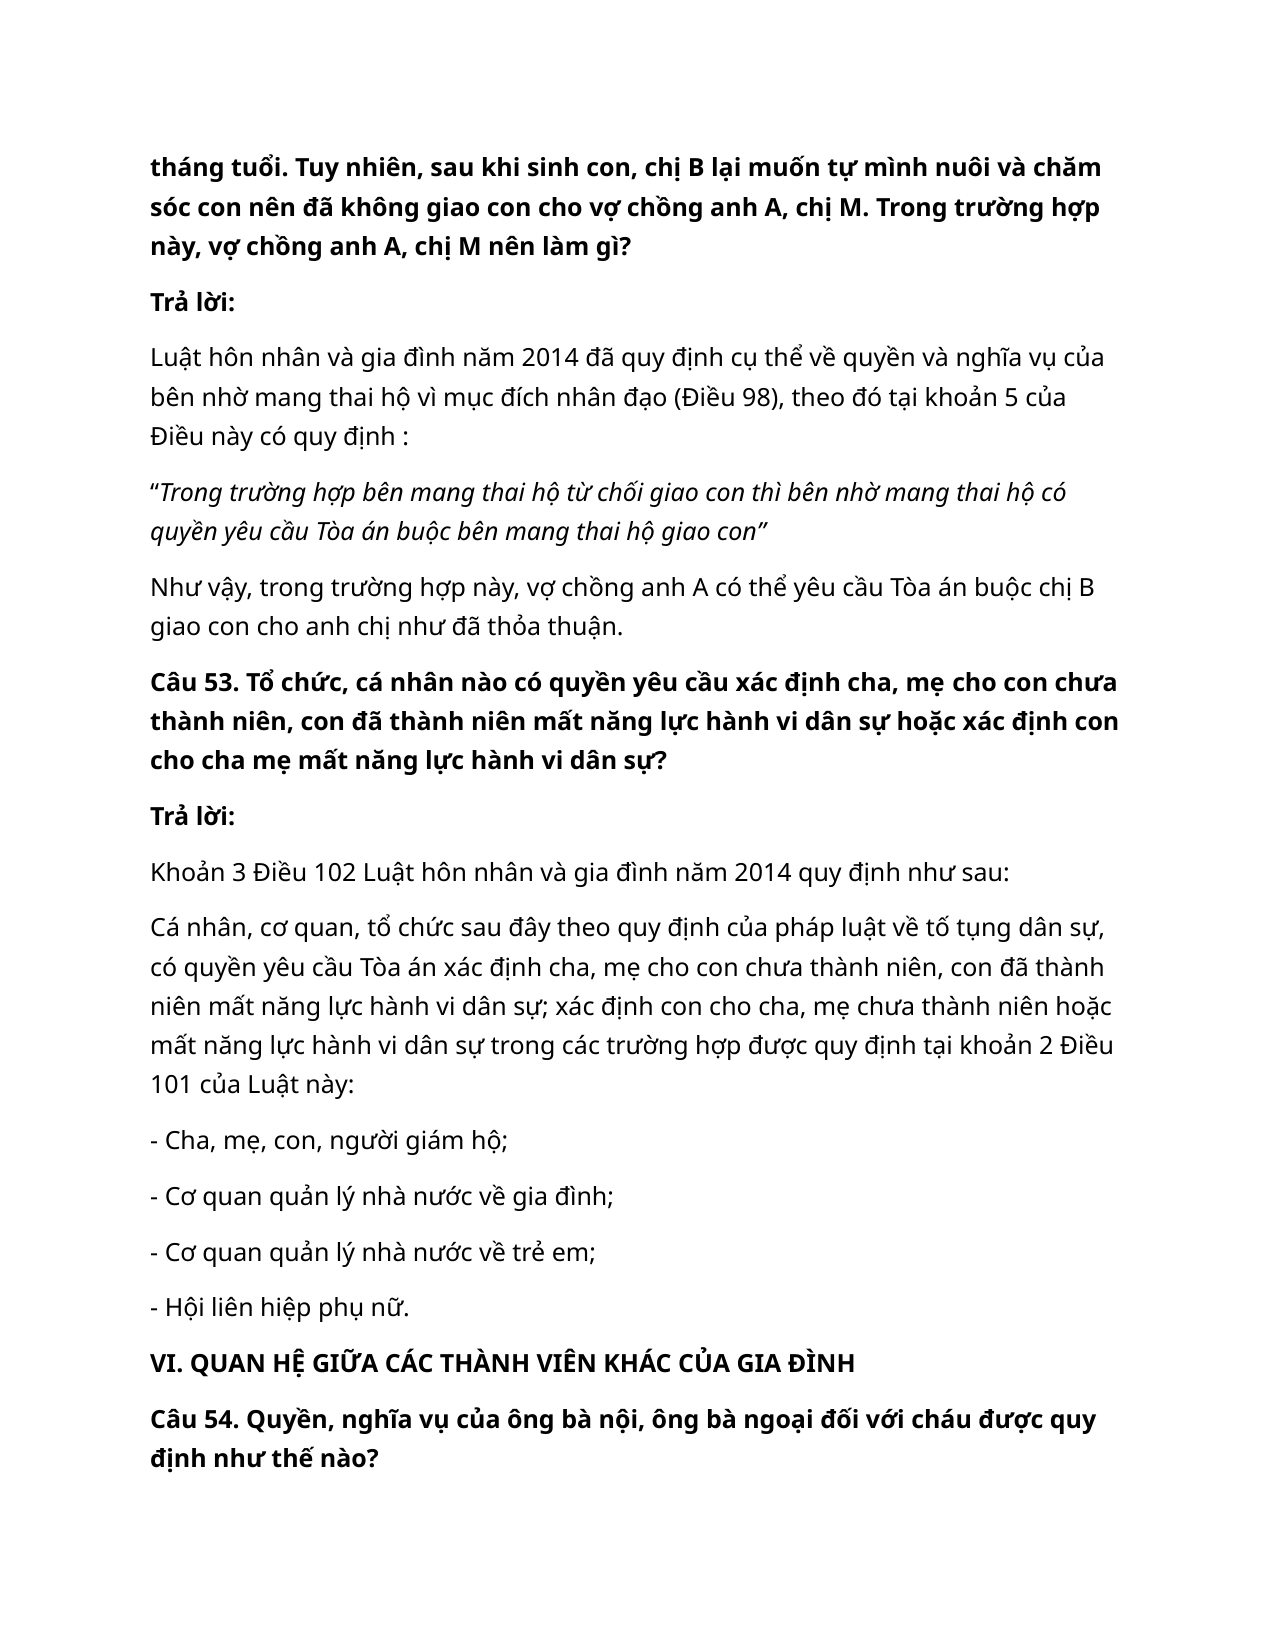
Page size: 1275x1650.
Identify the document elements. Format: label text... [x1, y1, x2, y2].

text Như vậy, trong trường hợp này, vợ chồng anh A có thể yêu cầu Tòa án buộc chị B giao con cho anh chị như đã thỏa thuận. [150, 569, 1125, 642]
text “Trong trường hợp bên mang thai hộ từ chối giao con thì bên nhờ mang thai hộ có quyền yêu cầu Tòa án buộc bên mang thai hộ giao con” [150, 474, 1125, 547]
text - Hội liên hiệp phụ nữ. [150, 1290, 1125, 1324]
text Khoản 3 Điều 102 Luật hôn nhân và gia đình năm 2014 quy định như sau: [150, 854, 1125, 888]
text VI. QUAN HỆ GIỮA CÁC THÀNH VIÊN KHÁC CỦA GIA ĐÌNH [150, 1346, 1125, 1380]
text - Cơ quan quản lý nhà nước về trẻ em; [150, 1234, 1125, 1268]
text Trả lời: [150, 798, 1125, 832]
text Câu 53. Tổ chức, cá nhân nào có quyền yêu cầu xác định cha, mẹ cho con chưa thành niên, con đã thành niên mất năng lực hành vi dân sự hoặc xác định con cho cha mẹ mất năng lực hành vi dân sự? [150, 664, 1125, 777]
text - Cha, mẹ, con, người giám hộ; [150, 1122, 1125, 1157]
text - Cơ quan quản lý nhà nước về gia đình; [150, 1178, 1125, 1212]
text Trả lời: [150, 284, 1125, 318]
text Câu 54. Quyền, nghĩa vụ của ông bà nội, ông bà ngoại đối với cháu được quy định như thế nào? [150, 1402, 1125, 1475]
text Cá nhân, cơ quan, tổ chức sau đây theo quy định của pháp luật về tố tụng dân sự, có quyền yêu cầu Tòa án xác định cha, mẹ cho con chưa thành niên, con đã thành niên mất năng lực hành vi dân sự; xác định con cho cha, mẹ chưa thành niên hoặc mất năng lực hành vi dân sự trong các trường hợp được quy định tại khoản 2 Điều 101 của Luật này: [150, 910, 1125, 1101]
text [150, 150, 1125, 262]
text Luật hôn nhân và gia đình năm 2014 đã quy định cụ thể về quyền và nghĩa vụ của bên nhờ mang thai hộ vì mục đích nhân đạo (Điều 98), theo đó tại khoản 5 của Điều này có quy định : [150, 340, 1125, 452]
